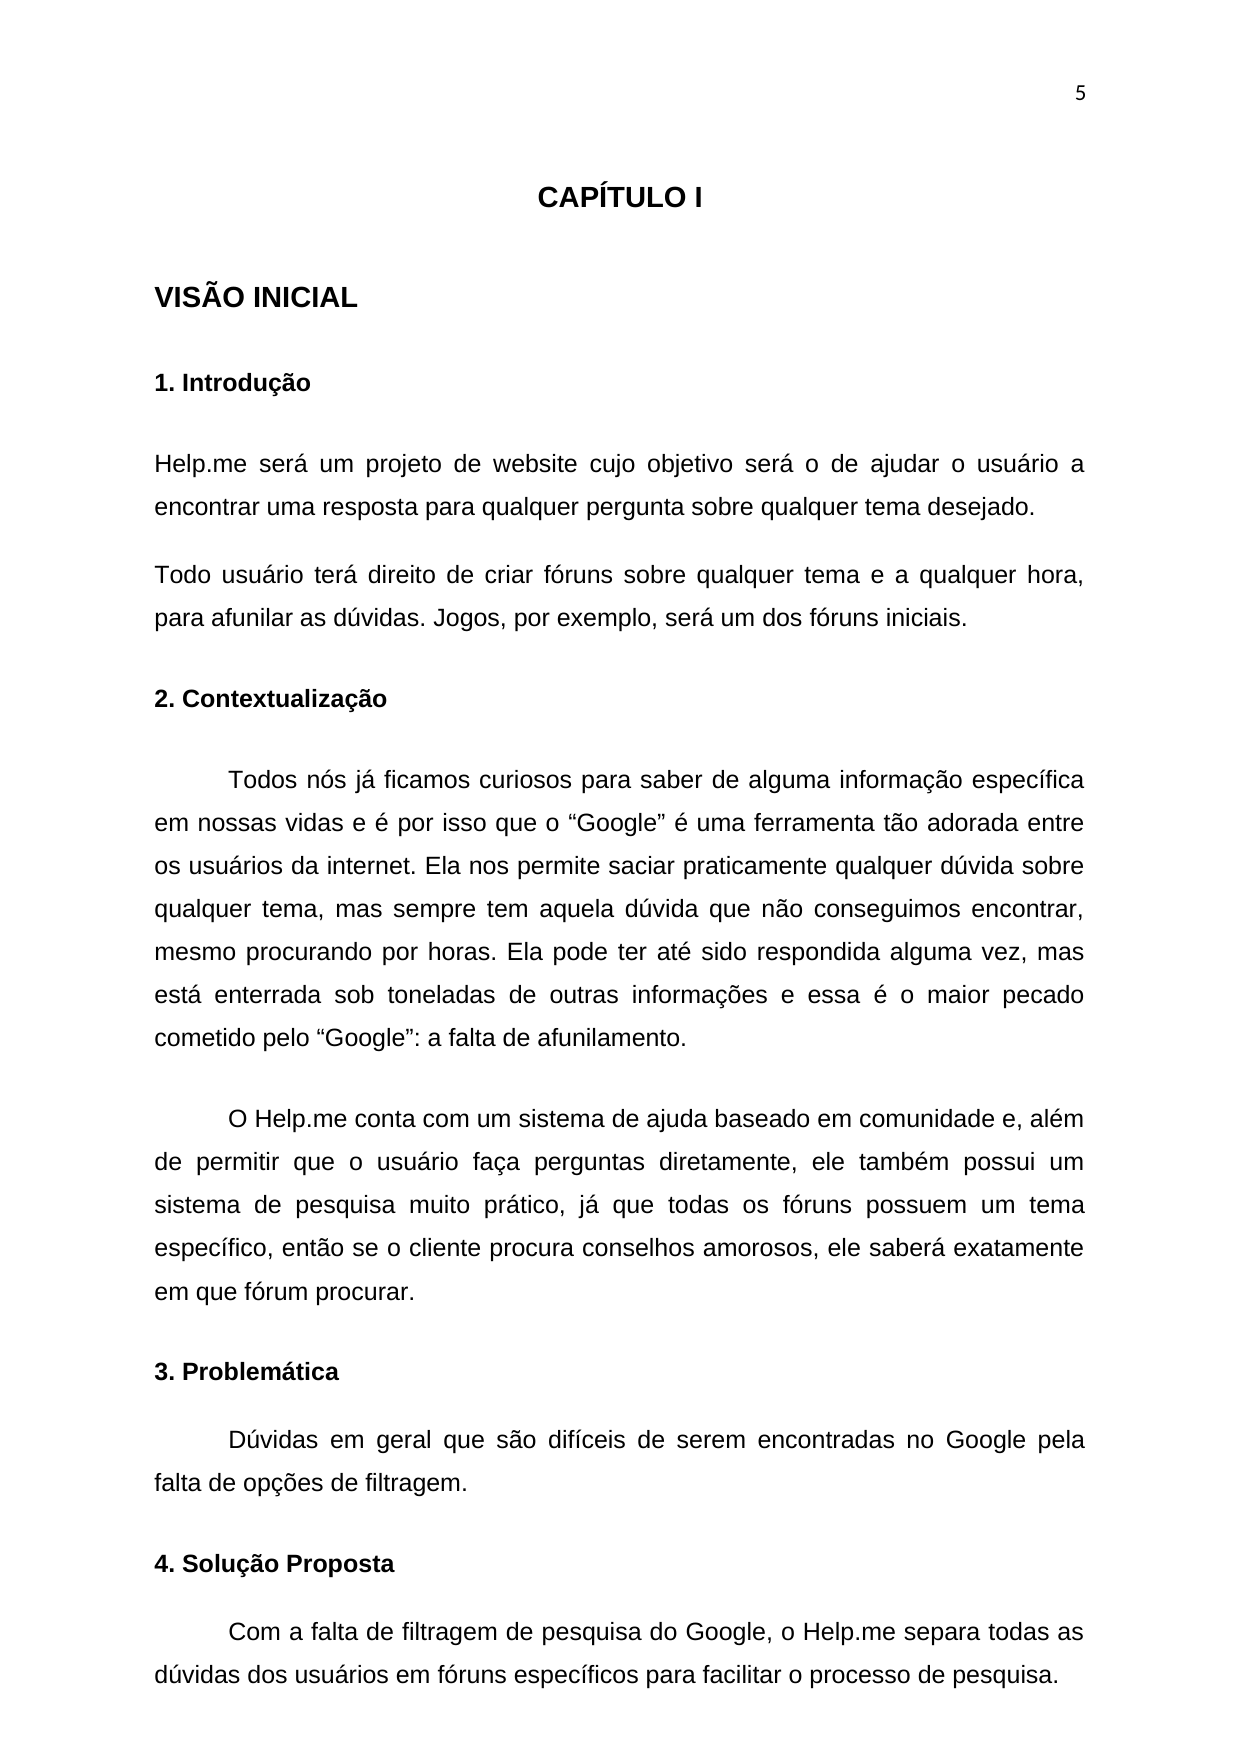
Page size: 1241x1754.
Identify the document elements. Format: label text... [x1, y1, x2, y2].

subtitle 1. Introdução [154, 368, 1086, 397]
subtitle 4. Solução Proposta [154, 1549, 1086, 1578]
text Dúvidas em geral que são difíceis de serem encontradas no Google pela falta de opções de filtragem. [154, 1425, 1086, 1497]
subtitle 2. Contextualização [154, 684, 1086, 713]
text Todo usuário terá direito de criar fóruns sobre qualquer tema e a qualquer hora, para afunilar as dúvidas. Jogos, por exemplo, será um dos fóruns iniciais. [154, 560, 1086, 632]
subtitle VISÃO INICIAL [154, 281, 1086, 314]
subtitle O Help.me conta com um sistema de ajuda baseado em comunidade e, além de permitir que o usuário faça perguntas diretamente, ele também possui um sistema de pesquisa muito prático, já que todas os fóruns possuem um tema específico, então se o cliente procura conselhos amorosos, ele saberá exatamente em que fórum procurar. [154, 1104, 1086, 1305]
subtitle CAPÍTULO I [154, 180, 1086, 214]
subtitle 3. Problemática [154, 1357, 1086, 1386]
subtitle Todos nós já ficamos curiosos para saber de alguma informação específica em nossas vidas e é por isso que o “Google” é uma ferramenta tão adorada entre os usuários da internet. Ela nos permite saciar praticamente qualquer dúvida sobre qualquer tema, mas sempre tem aquela dúvida que não conseguimos encontrar, mesmo procurando por horas. Ela pode ter até sido respondida alguma vez, mas está enterrada sob toneladas de outras informações e essa é o maior pecado cometido pelo “Google”: a falta de afunilamento. [154, 764, 1086, 1052]
subtitle Help.me será um projeto de website cujo objetivo será o de ajudar o usuário a encontrar uma resposta para qualquer pergunta sobre qualquer tema desejado. [154, 449, 1086, 521]
text Com a falta de filtragem de pesquisa do Google, o Help.me separa todas as dúvidas dos usuários em fóruns específicos para facilitar o processo de pesquisa. [154, 1617, 1086, 1689]
